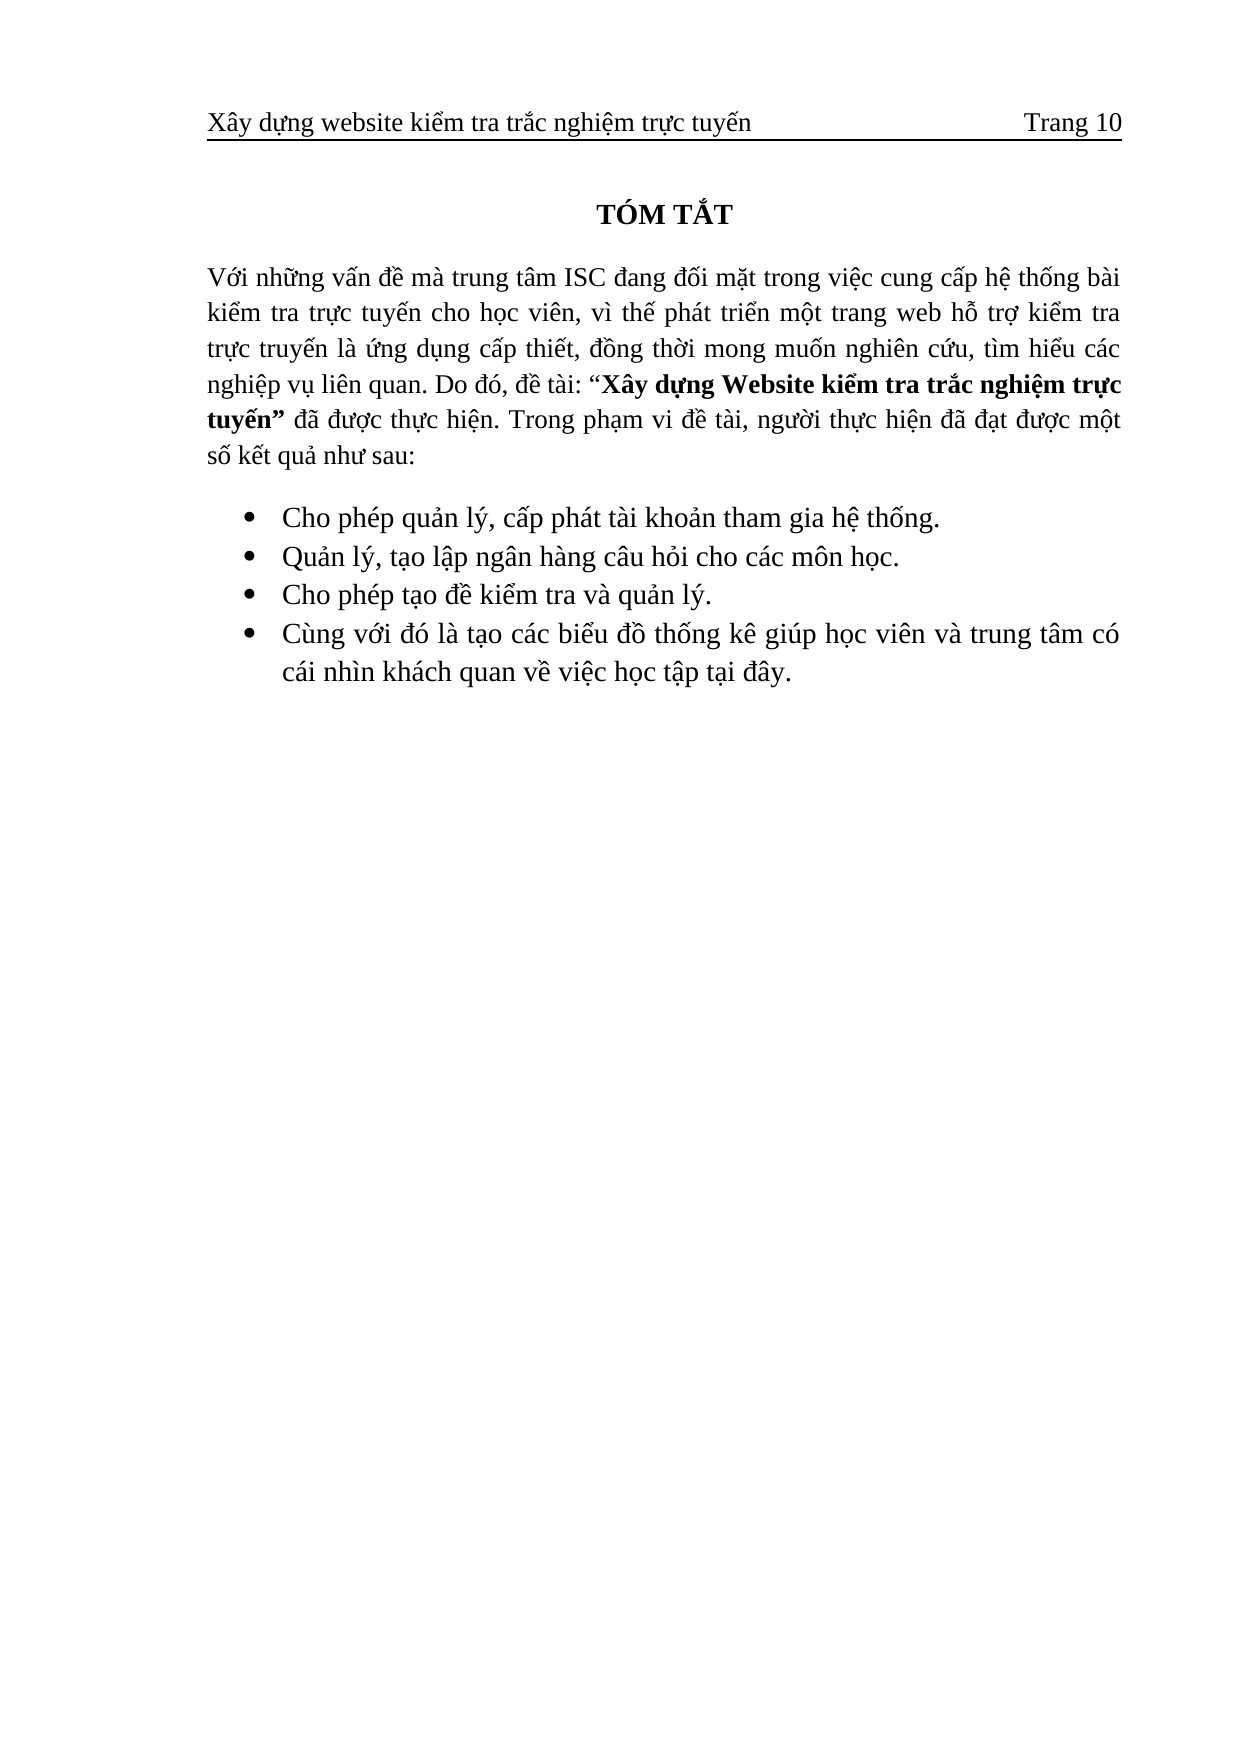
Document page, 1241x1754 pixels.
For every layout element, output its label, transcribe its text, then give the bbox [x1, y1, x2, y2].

text TÓM TẮT [207, 197, 1122, 231]
list Cho phép tạo đề kiểm tra và quản lý. [244, 577, 1122, 611]
list Cùng với đó là tạo các biểu đồ thống kê giúp học viên và trung tâm có cái nhìn khách quan về việc học tập tại đây. [244, 616, 1122, 688]
text Với những vấn đề mà trung tâm ISC đang đối mặt trong việc cung cấp hệ thống bài kiểm tra trực tuyến cho học viên, vì thế phát triển một trang web hỗ trợ kiểm tra trực truyến là ứng dụng cấp thiết, đồng thời mong muốn nghiên cứu, tìm hiểu các nghiệp vụ liên quan. Do đó, đề tài: “Xây dựng Website kiểm tra trắc nghiệm trực tuyến” đã được thực hiện. Trong phạm vi đề tài, người thực hiện đã đạt được một số kết quả như sau: [207, 261, 1122, 470]
list Quản lý, tạo lập ngân hàng câu hỏi cho các môn học. [244, 539, 1122, 572]
list Cho phép quản lý, cấp phát tài khoản tham gia hệ thống. [244, 500, 1122, 534]
